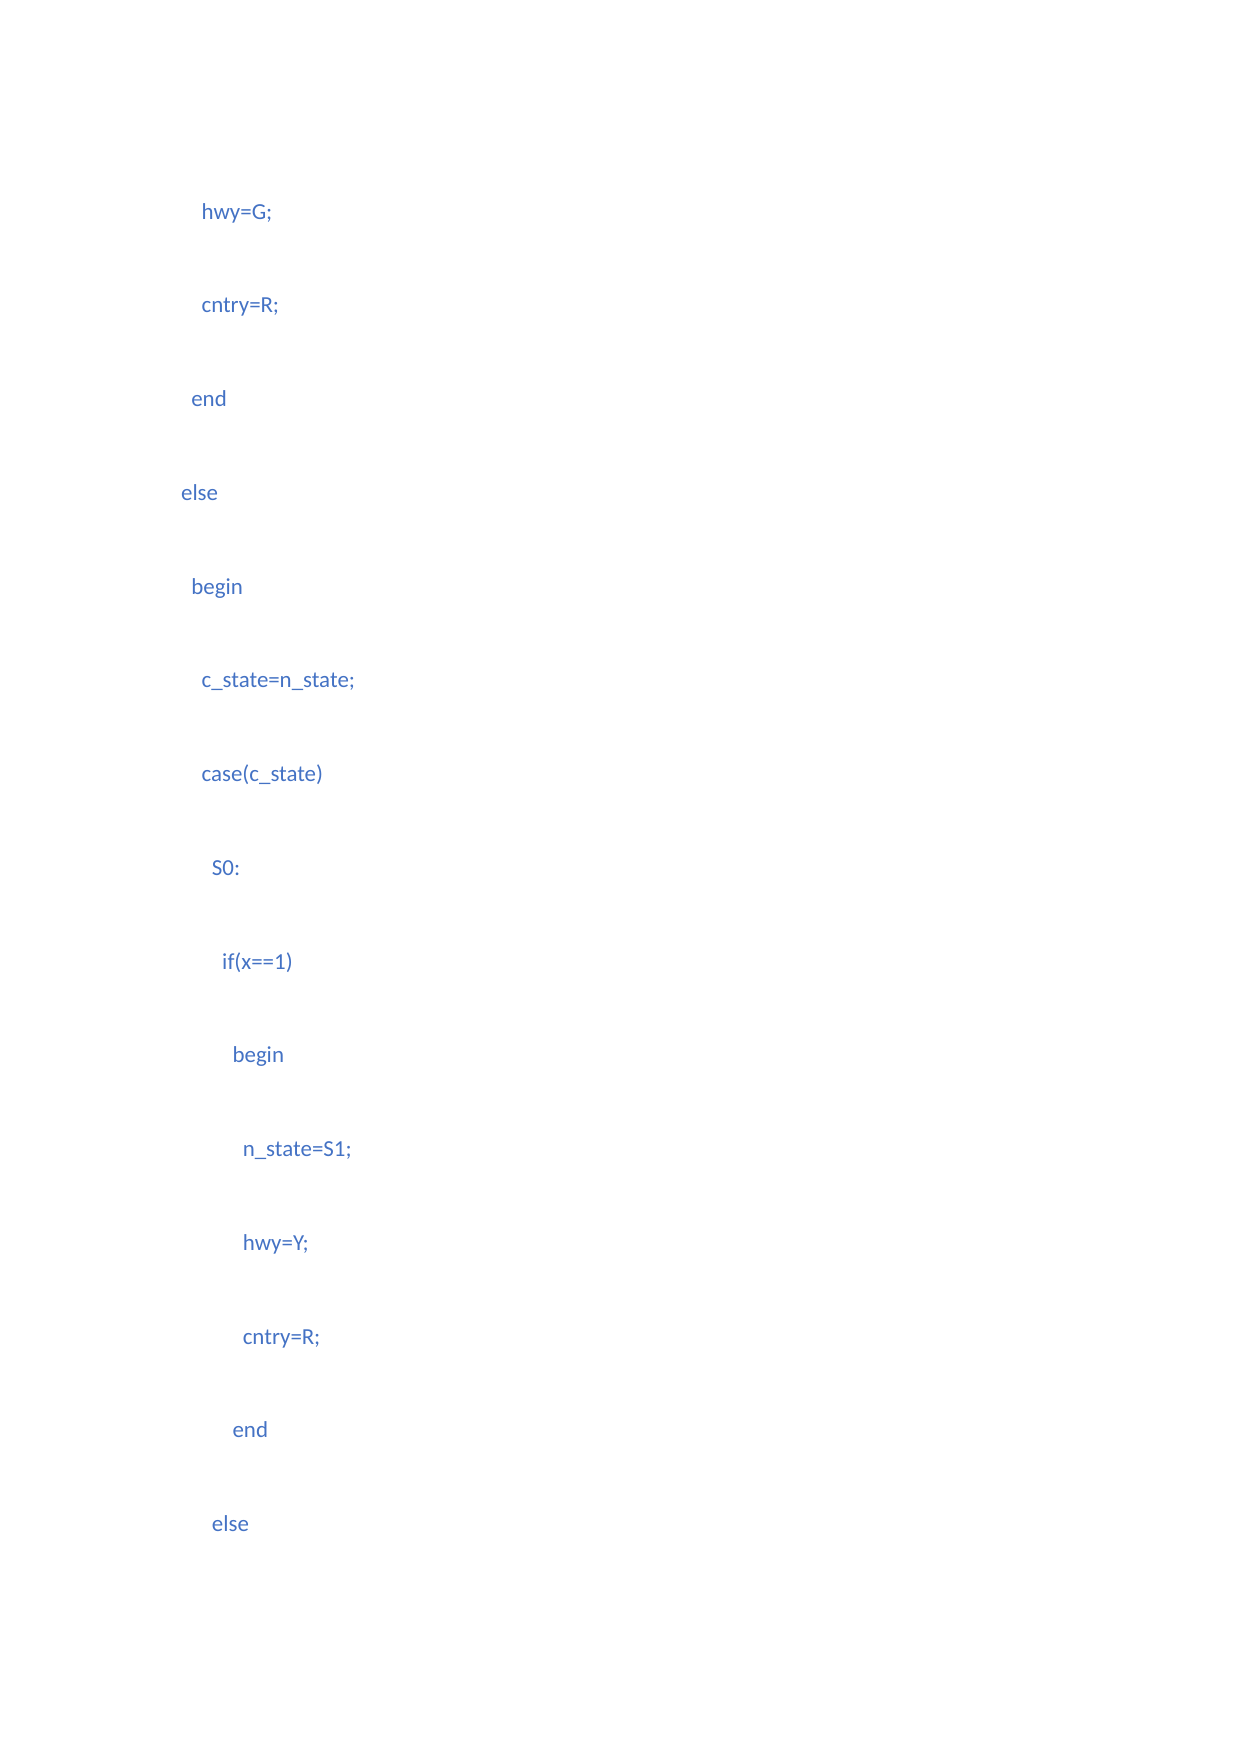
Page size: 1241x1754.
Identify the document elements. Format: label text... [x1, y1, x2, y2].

text if(x==1) [150, 947, 1090, 975]
text begin [150, 572, 1090, 600]
text else [150, 1509, 1090, 1537]
text S0: [150, 853, 1090, 881]
text cntry=R; [150, 291, 1090, 319]
text begin [150, 1041, 1090, 1069]
text hwy=Y; [150, 1228, 1090, 1256]
text hwy=G; [150, 197, 1090, 225]
text n_state=S1; [150, 1134, 1090, 1162]
text c_state=n_state; [150, 666, 1090, 694]
text end [150, 384, 1090, 412]
text case(c_state) [150, 759, 1090, 787]
text else [150, 478, 1090, 506]
text cntry=R; [150, 1322, 1090, 1350]
text end [150, 1416, 1090, 1444]
